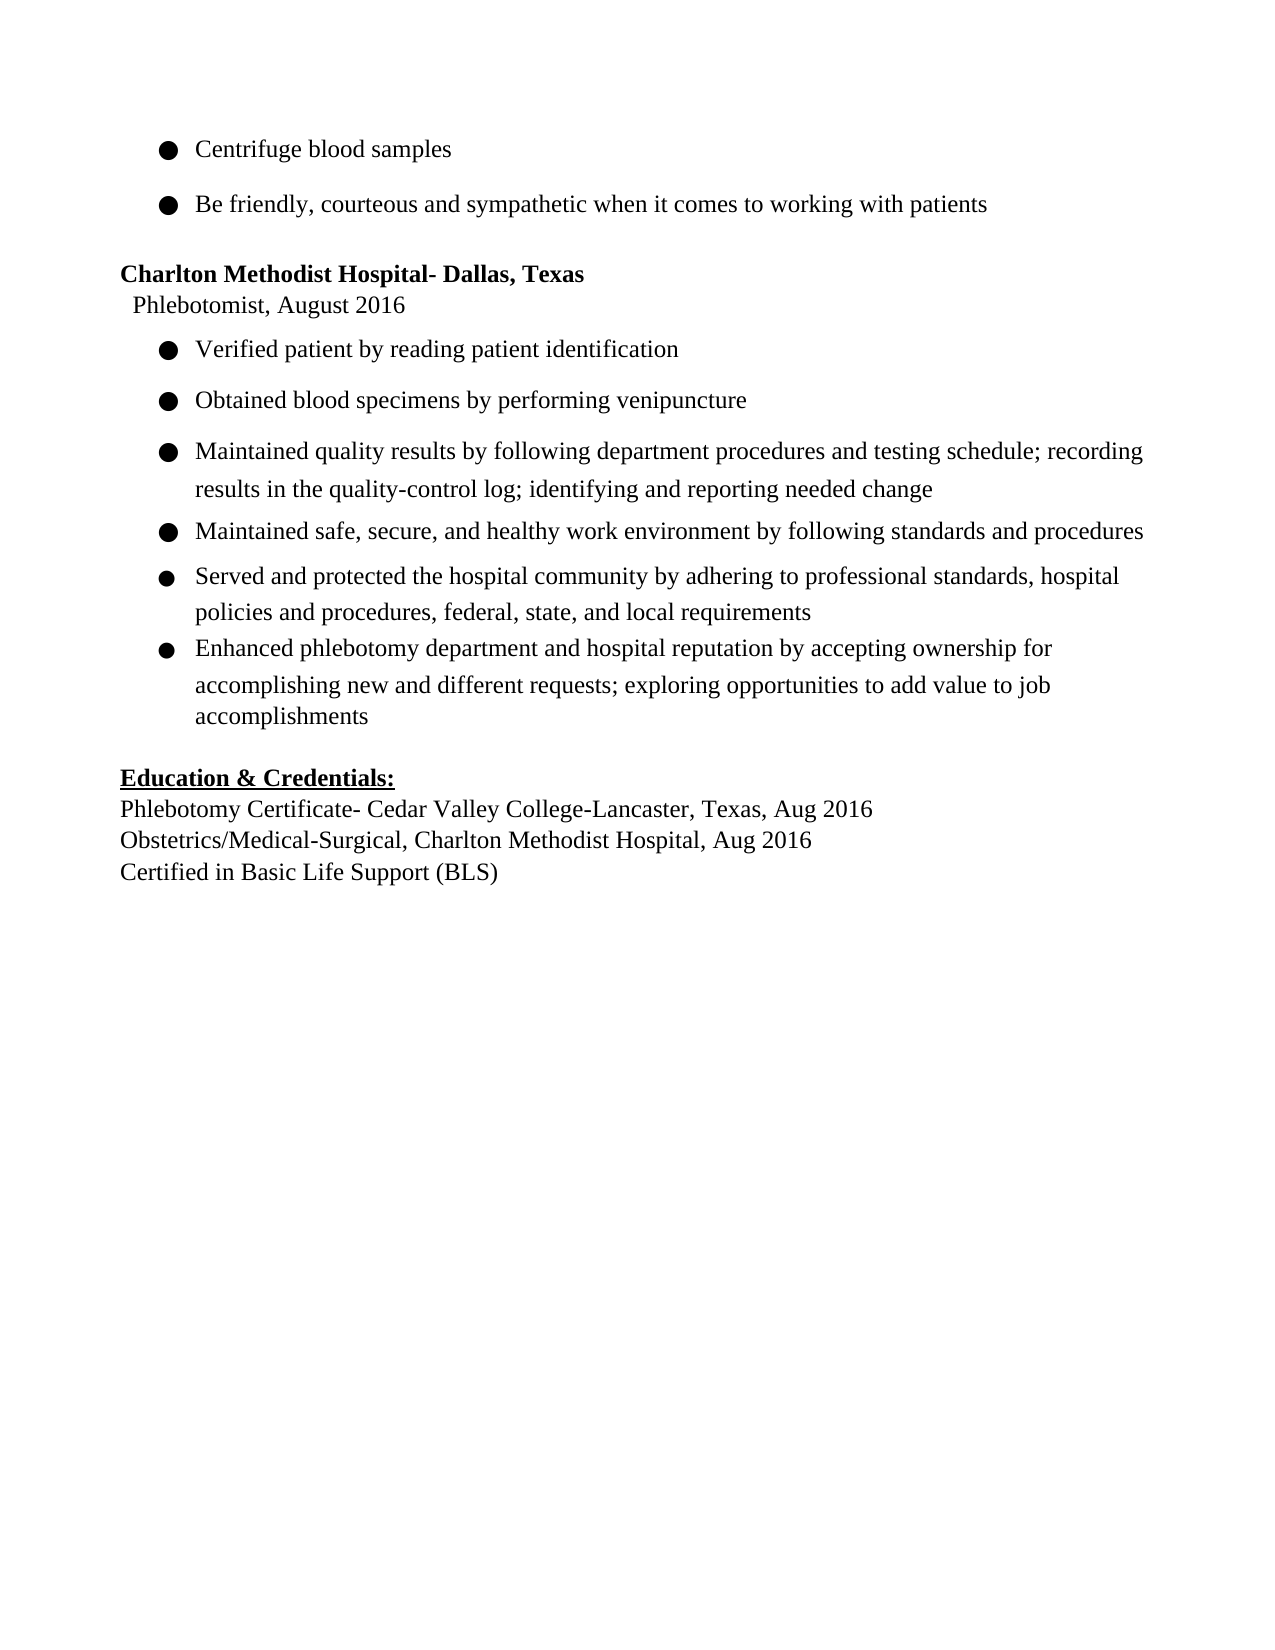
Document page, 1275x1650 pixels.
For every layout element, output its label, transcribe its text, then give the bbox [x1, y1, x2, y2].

text Charlton Methodist Hospital- Dallas, Texas [120, 259, 1155, 288]
text Education & Credentials: [120, 763, 1155, 792]
list Maintained quality results by following department procedures and testing schedule; recording results in the quality-control log; identifying and reporting needed change [157, 423, 1155, 503]
list Obtained blood specimens by performing venipuncture [157, 371, 1155, 423]
text Obstetrics/Medical-Surgical, Charlton Methodist Hospital, Aug 2016 [120, 826, 1155, 854]
list Enhanced phlebotomy department and hospital reputation by accepting ownership for accomplishing new and different requests; exploring opportunities to add value to job accomplishments [157, 625, 1155, 730]
list Verified patient by reading patient identification [157, 320, 1155, 371]
list Maintained safe, secure, and healthy work environment by following standards and procedures [157, 503, 1155, 554]
list Centrifuge blood samples [157, 120, 1155, 171]
text Phlebotomy Certificate- Cedar Valley College-Lancaster, Texas, Aug 2016 [120, 794, 1155, 823]
text Certified in Basic Life Support (BLS) [120, 857, 1155, 885]
list Be friendly, courteous and sympathetic when it comes to working with patients [157, 175, 1155, 227]
list Served and protected the hospital community by adhering to professional standards, hospital policies and procedures, federal, state, and local requirements [157, 554, 1155, 625]
text Phlebotomist, August 2016 [120, 290, 1155, 319]
